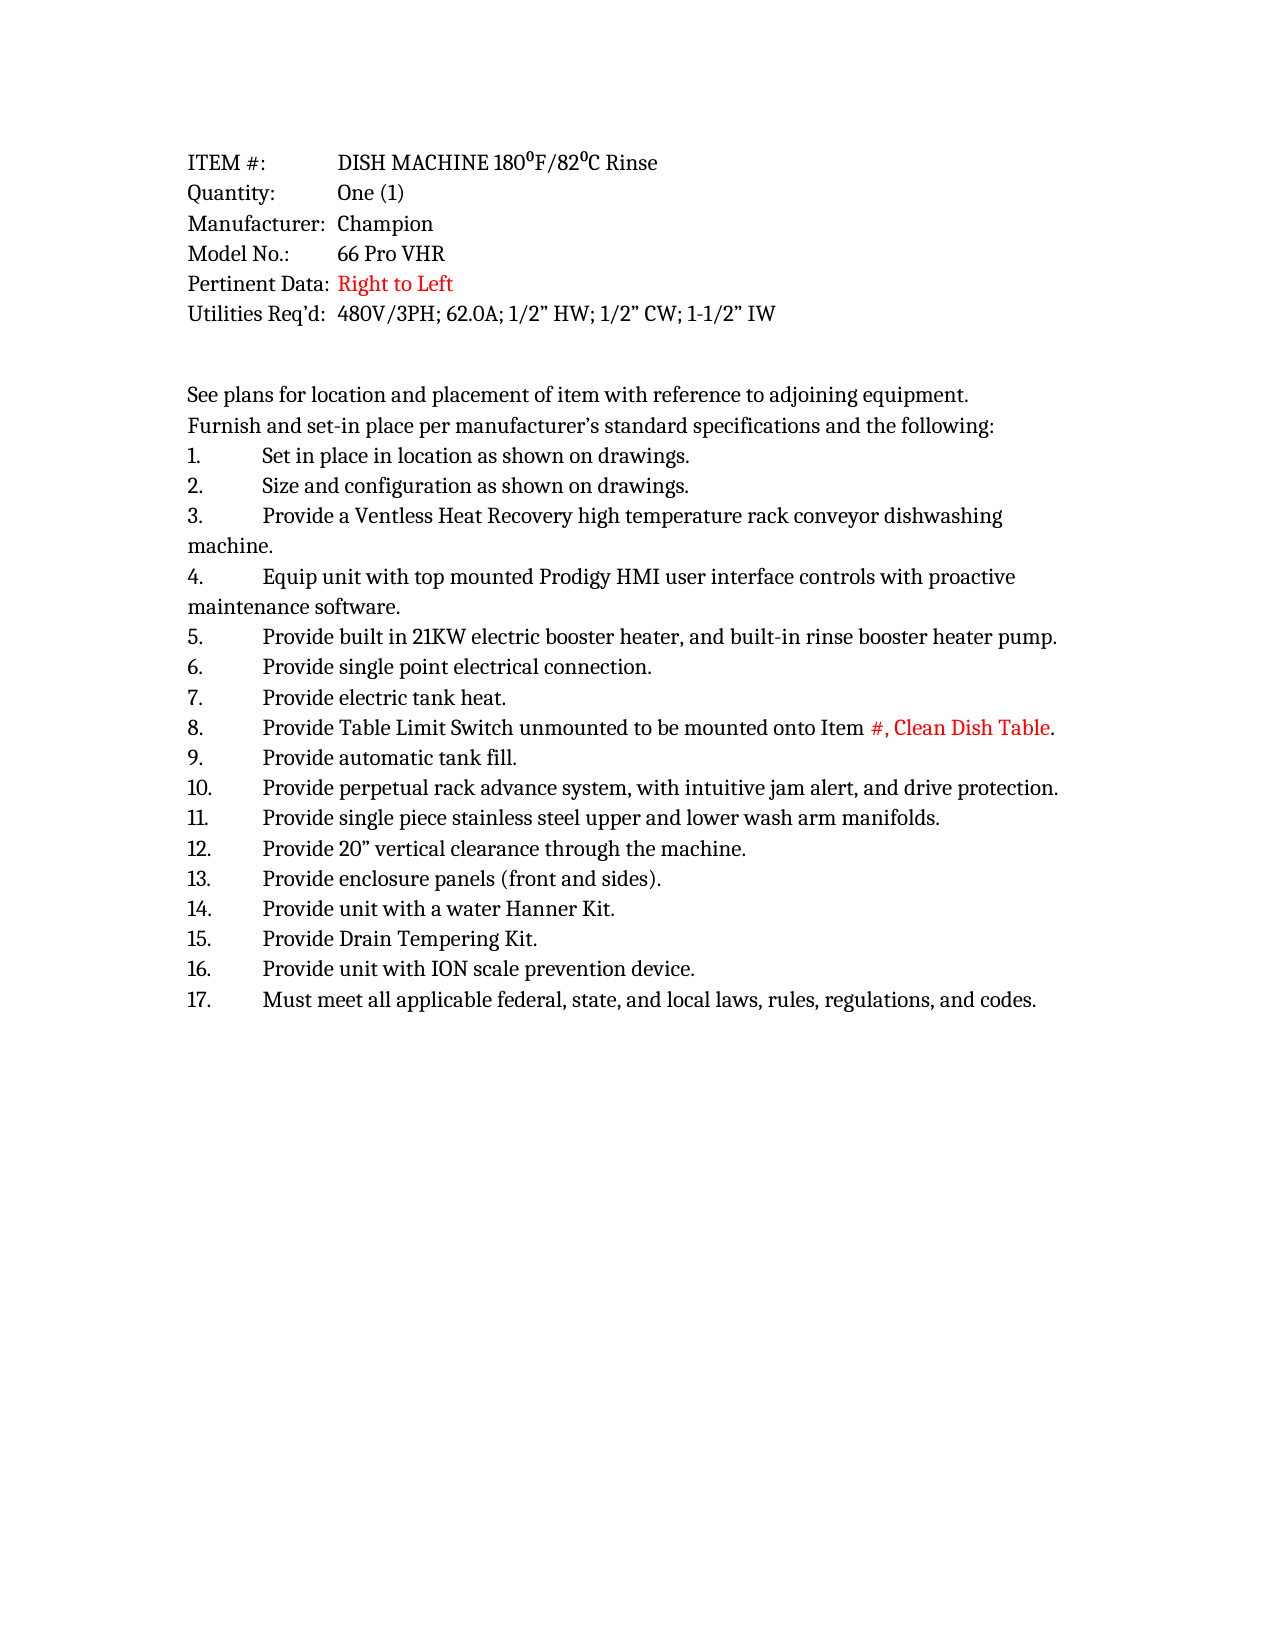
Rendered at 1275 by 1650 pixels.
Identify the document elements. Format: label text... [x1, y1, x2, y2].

text ITEM #: DISH MACHINE 180⁰F/82⁰C Rinse Quantity: One (1) Manufacturer: Champion Model No.: 66 Pro VHR Pertinent Data: Right to Left Utilities Req’d: 480V/3PH; 62.0A; 1/2” HW; 1/2” CW; 1-1/2” IW [187, 150, 1087, 327]
text See plans for location and placement of item with reference to adjoining equipment. Furnish and set-in place per manufacturer’s standard specifications and the following: 1. Set in place in location as shown on drawings. 2. Size and configuration as shown on drawings. 3. Provide a Ventless Heat Recovery high temperature rack conveyor dishwashing machine. 4. Equip unit with top mounted Prodigy HMI user interface controls with proactive maintenance software. 5. Provide built in 21KW electric booster heater, and built-in rinse booster heater pump. 6. Provide single point electrical connection. 7. Provide electric tank heat. 8. Provide Table Limit Switch unmounted to be mounted onto Item #, Clean Dish Table. 9. Provide automatic tank fill. 10. Provide perpetual rack advance system, with intuitive jam alert, and drive protection. 11. Provide single piece stainless steel upper and lower wash arm manifolds. 12. Provide 20” vertical clearance through the machine. 13. Provide enclosure panels (front and sides). 14. Provide unit with a water Hanner Kit. 15. Provide Drain Tempering Kit. 16. Provide unit with ION scale prevention device. 17. Must meet all applicable federal, state, and local laws, rules, regulations, and codes. [187, 352, 1087, 1073]
